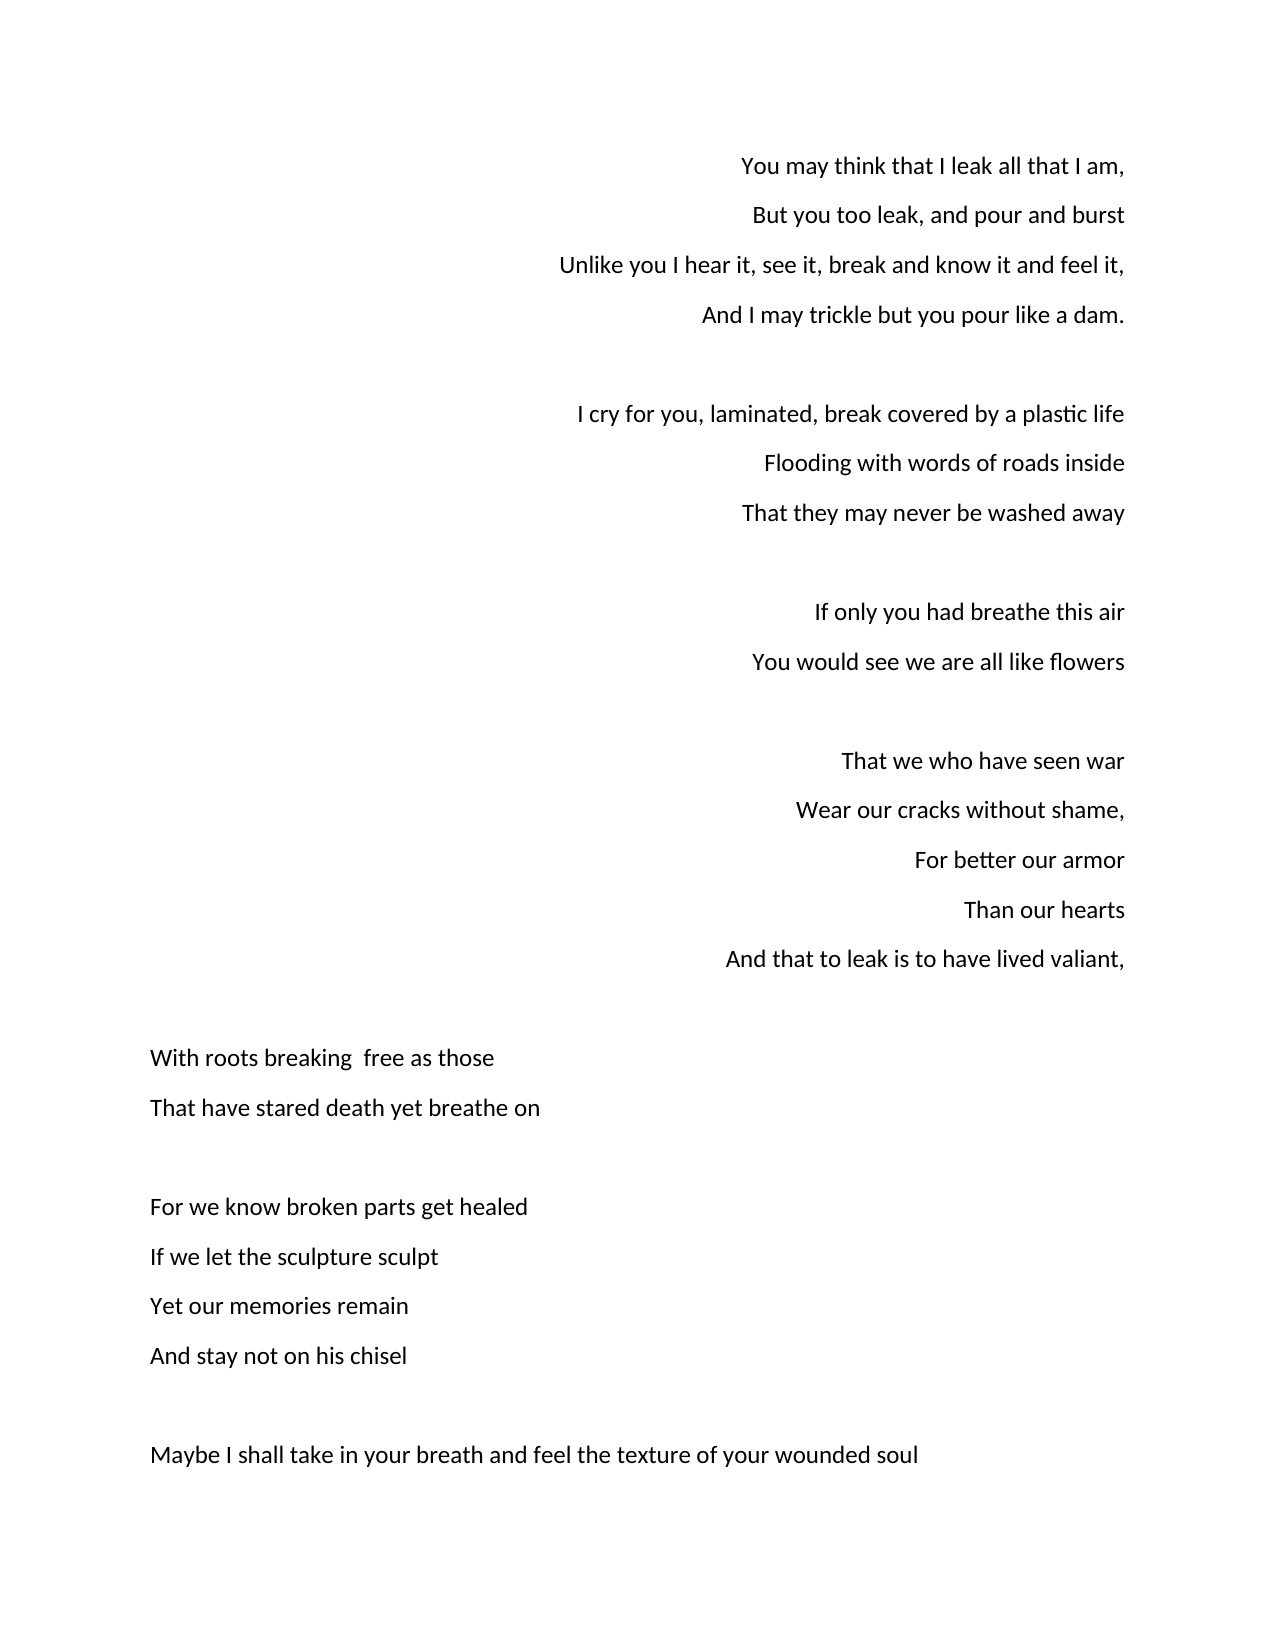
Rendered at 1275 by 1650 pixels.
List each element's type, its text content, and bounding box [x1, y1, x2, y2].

text Wear our cracks without shame, [150, 794, 1125, 825]
text You would see we are all like flowers [150, 646, 1125, 676]
text With roots breaking free as those [150, 1042, 1125, 1073]
text You may think that I leak all that I am, [150, 150, 1125, 181]
text Yet our memories remain [150, 1290, 1125, 1321]
text If only you had breathe this air [150, 596, 1125, 627]
text For we know broken parts get healed [150, 1191, 1125, 1222]
text That have stared death yet breathe on [150, 1092, 1125, 1123]
text For better our armor [150, 844, 1125, 875]
text That we who have seen war [150, 745, 1125, 776]
text But you too leak, and pour and burst [150, 199, 1125, 230]
text I cry for you, laminated, break covered by a plastic life [150, 398, 1125, 428]
text If we let the sculpture sculpt [150, 1241, 1125, 1271]
text And that to leak is to have lived valiant, [150, 943, 1125, 974]
text And I may trickle but you pour like a dam. [150, 299, 1125, 329]
text That they may never be washed away [150, 497, 1125, 528]
text Flooding with words of roads inside [150, 447, 1125, 478]
text And stay not on his chisel [150, 1340, 1125, 1371]
text Unlike you I hear it, see it, break and know it and feel it, [150, 249, 1125, 280]
text Than our hearts [150, 894, 1125, 924]
text Maybe I shall take in your breath and feel the texture of your wounded soul [150, 1439, 1125, 1470]
